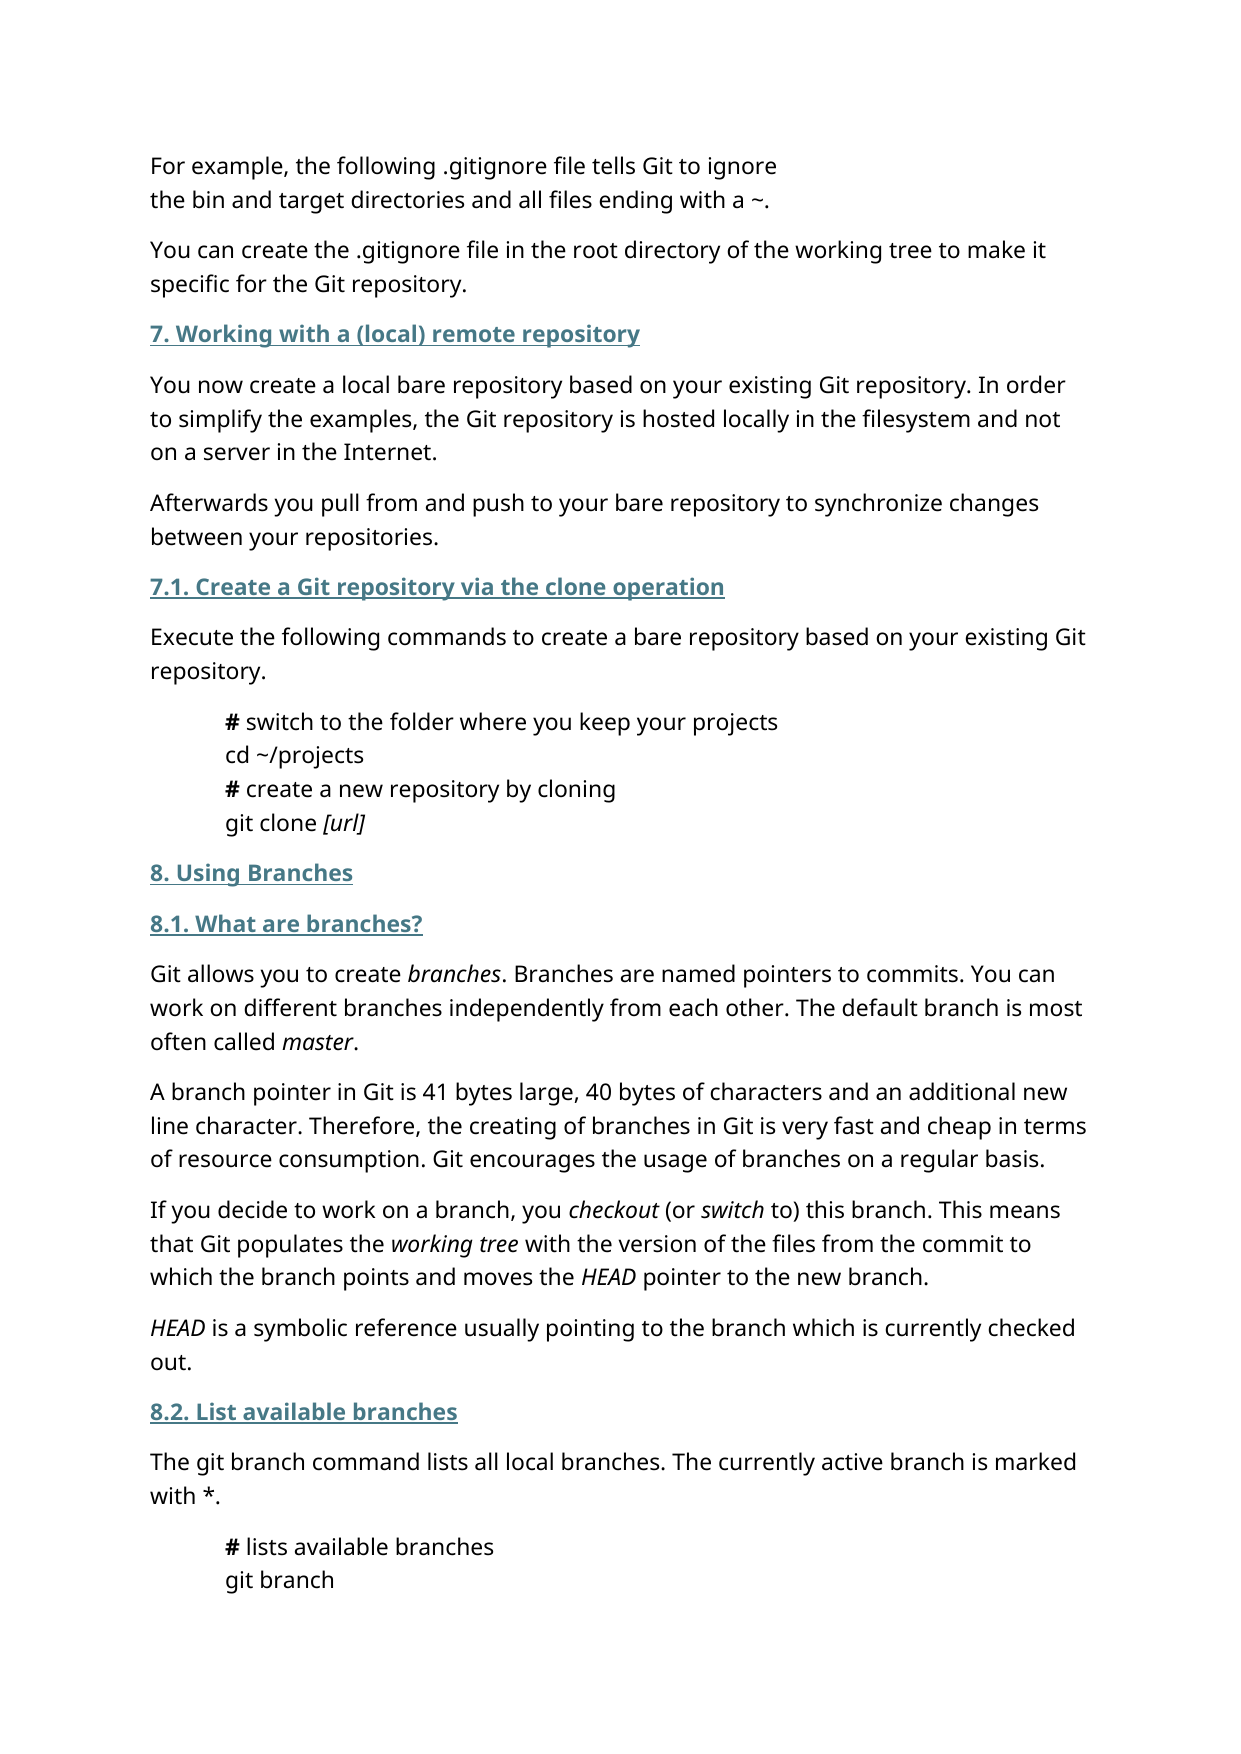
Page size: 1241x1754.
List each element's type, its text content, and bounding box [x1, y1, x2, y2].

text 7. Working with a (local) remote repository [150, 318, 1090, 349]
text The git branch command lists all local branches. The currently active branch is marked with *. [150, 1446, 1090, 1511]
list cd ~/projects [225, 739, 1090, 770]
text You now create a local bare repository based on your existing Git repository. In order to simplify the examples, the Git repository is hosted locally in the filesystem and not on a server in the Internet. [150, 369, 1090, 467]
text For example, the following .gitignore file tells Git to ignore the bin and target directories and all files ending with a ~. [150, 150, 1090, 215]
list git clone [url] [225, 807, 1090, 838]
text If you decide to work on a branch, you checkout (or switch to) this branch. This means that Git populates the working tree with the version of the files from the commit to which the branch points and moves the HEAD pointer to the new branch. [150, 1194, 1090, 1292]
text Execute the following commands to create a bare repository based on your existing Git repository. [150, 621, 1090, 686]
list # lists available branches [225, 1530, 1090, 1562]
list git branch [225, 1564, 1090, 1595]
text 8.1. What are branches? [150, 907, 1090, 939]
text You can create the .gitignore file in the root directory of the working tree to make it specific for the Git repository. [150, 234, 1090, 299]
text 8.2. List available branches [150, 1396, 1090, 1427]
text A branch pointer in Git is 41 bytes large, 40 bytes of characters and an additional new line character. Therefore, the creating of branches in Git is very fast and cheap in terms of resource consumption. Git encourages the usage of branches on a regular basis. [150, 1076, 1090, 1174]
list # create a new repository by cloning [225, 773, 1090, 804]
text Git allows you to create branches. Branches are named pointers to commits. You can work on different branches independently from each other. The default branch is most often called master. [150, 958, 1090, 1057]
text 8. Using Branches [150, 857, 1090, 888]
text HEAD is a symbolic reference usually pointing to the branch which is currently checked out. [150, 1312, 1090, 1377]
text 7.1. Create a Git repository via the clone operation [150, 571, 1090, 602]
text Afterwards you pull from and push to your bare repository to synchronize changes between your repositories. [150, 487, 1090, 552]
list # switch to the folder where you keep your projects [225, 705, 1090, 737]
